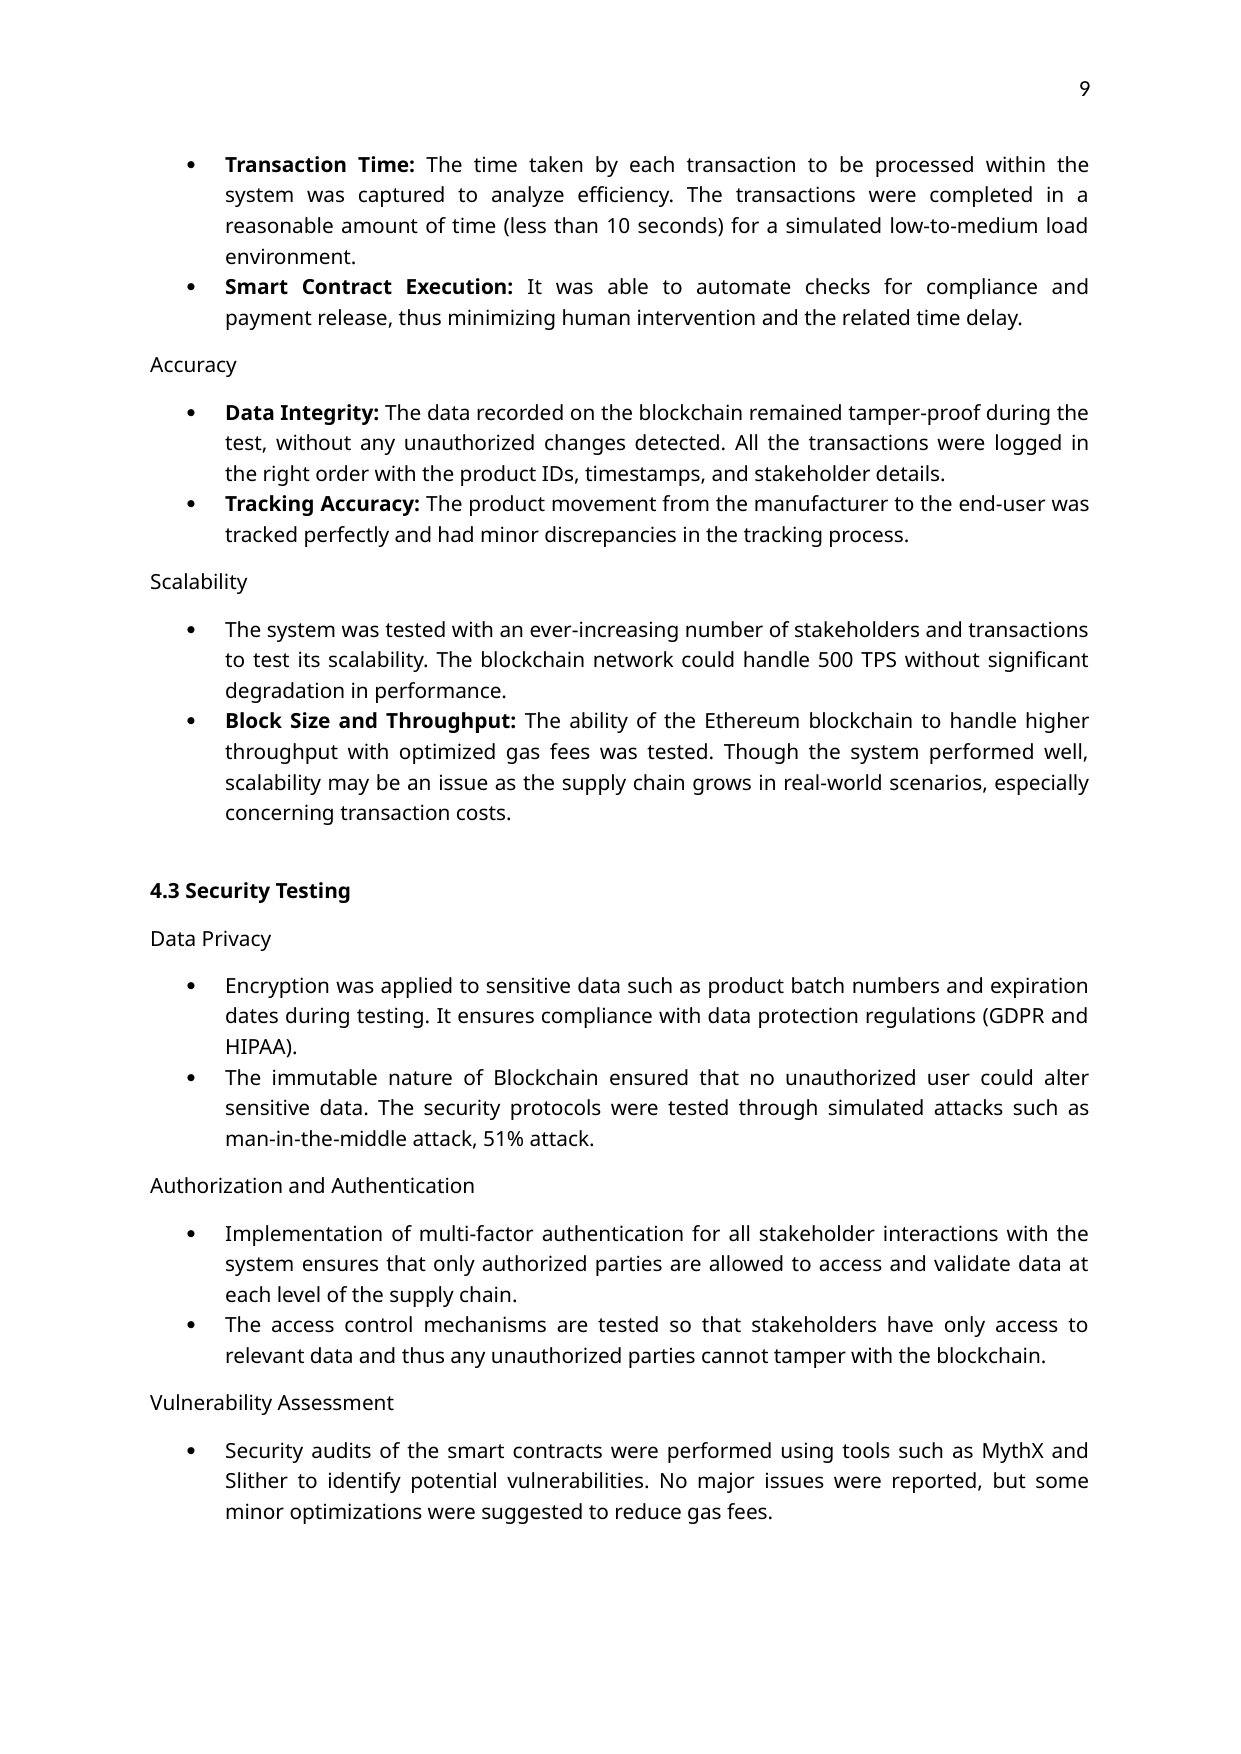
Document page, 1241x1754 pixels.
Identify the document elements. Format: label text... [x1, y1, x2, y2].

text Data Privacy [150, 924, 1090, 952]
text Accuracy [150, 350, 1090, 379]
list Implementation of multi-factor authentication for all stakeholder interactions with the system ensures that only authorized parties are allowed to access and validate data at each level of the supply chain. [187, 1219, 1090, 1308]
text Vulnerability Assessment [150, 1388, 1090, 1417]
list Smart Contract Execution: It was able to automate checks for compliance and payment release, thus minimizing human intervention and the related time delay. [187, 272, 1090, 332]
list Tracking Accuracy: The product movement from the manufacturer to the end-user was tracked perfectly and had minor discrepancies in the tracking process. [187, 489, 1090, 549]
list Data Integrity: The data recorded on the blockchain remained tamper-proof during the test, without any unauthorized changes detected. All the transactions were logged in the right order with the product IDs, timestamps, and stakeholder details. [187, 398, 1090, 487]
list The access control mechanisms are tested so that stakeholders have only access to relevant data and thus any unauthorized parties cannot tamper with the blockchain. [187, 1311, 1090, 1370]
list Security audits of the smart contracts were performed using tools such as MythX and Slither to identify potential vulnerabilities. No major issues were reported, but some minor optimizations were suggested to reduce gas fees. [187, 1436, 1090, 1526]
list The system was tested with an ever-increasing number of stakeholders and transactions to test its scalability. The blockchain network could handle 500 TPS without significant degradation in performance. [187, 615, 1090, 704]
list Encryption was applied to sensitive data such as product batch numbers and expiration dates during testing. It ensures compliance with data protection regulations (GDPR and HIPAA). [187, 971, 1090, 1061]
text Authorization and Authentication [150, 1171, 1090, 1200]
text Scalability [150, 567, 1090, 596]
list The immutable nature of Blockchain ensured that no unauthorized user could alter sensitive data. The security protocols were tested through simulated attacks such as man-in-the-middle attack, 51% attack. [187, 1063, 1090, 1153]
list Block Size and Throughput: The ability of the Ethereum blockchain to handle higher throughput with optimized gas fees was tested. Though the system performed well, scalability may be an issue as the supply chain grows in real-world scenarios, especially concerning transaction costs. [187, 707, 1090, 827]
text 4.3 Security Testing [150, 876, 1090, 905]
list Transaction Time: The time taken by each transaction to be processed within the system was captured to analyze efficiency. The transactions were completed in a reasonable amount of time (less than 10 seconds) for a simulated low-to-medium load environment. [187, 150, 1090, 270]
